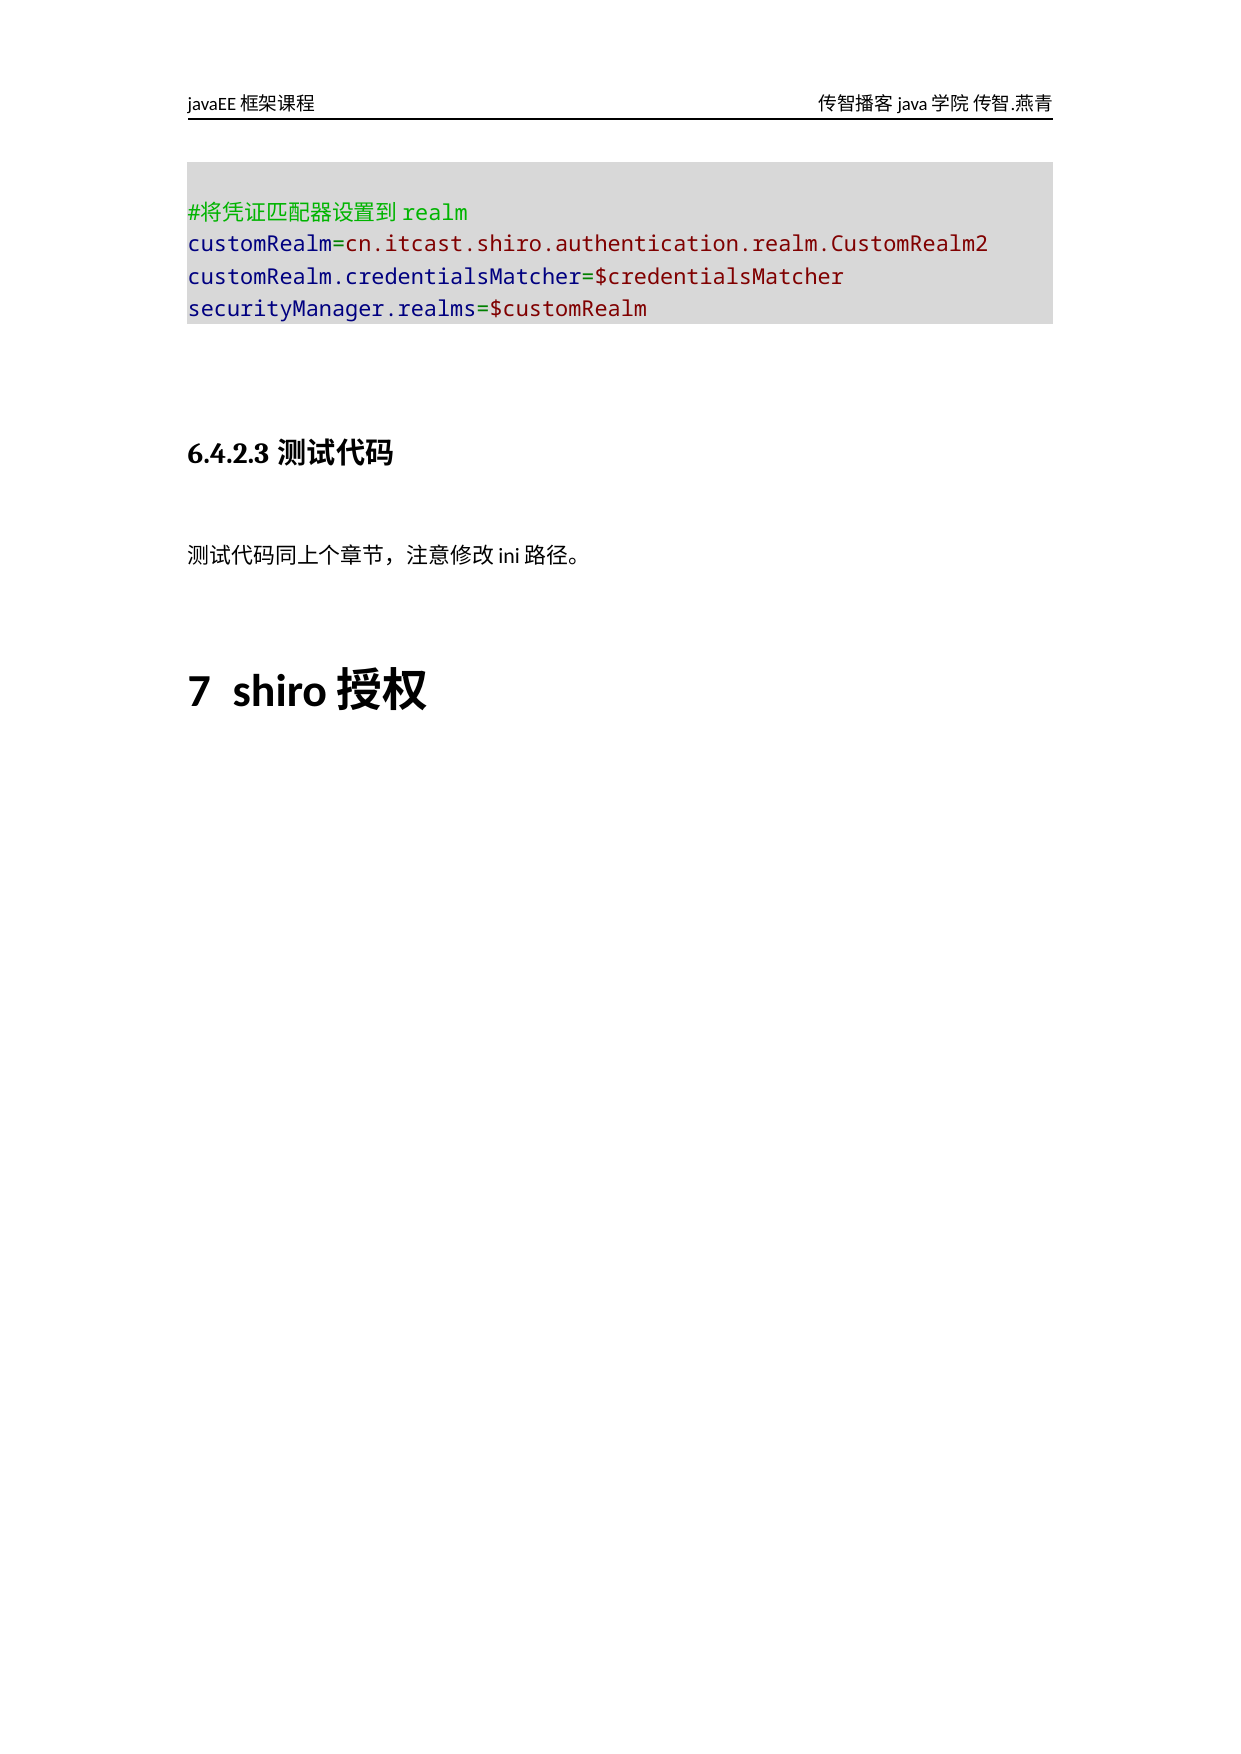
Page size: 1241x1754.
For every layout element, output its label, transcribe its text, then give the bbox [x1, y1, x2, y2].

text #将凭证匹配器设置到realm [187, 194, 1053, 227]
text customRealm=cn.itcast.shiro.authentication.realm.CustomRealm2 [187, 227, 1053, 259]
text customRealm.credentialsMatcher=$credentialsMatcher [187, 259, 1053, 292]
text securityManager.realms=$customRealm [187, 292, 1053, 324]
subtitle shiro授权 [187, 638, 1053, 735]
text 测试代码同上个章节，注意修改ini路径。 [187, 537, 1053, 570]
subtitle 测试代码 [187, 419, 1053, 484]
